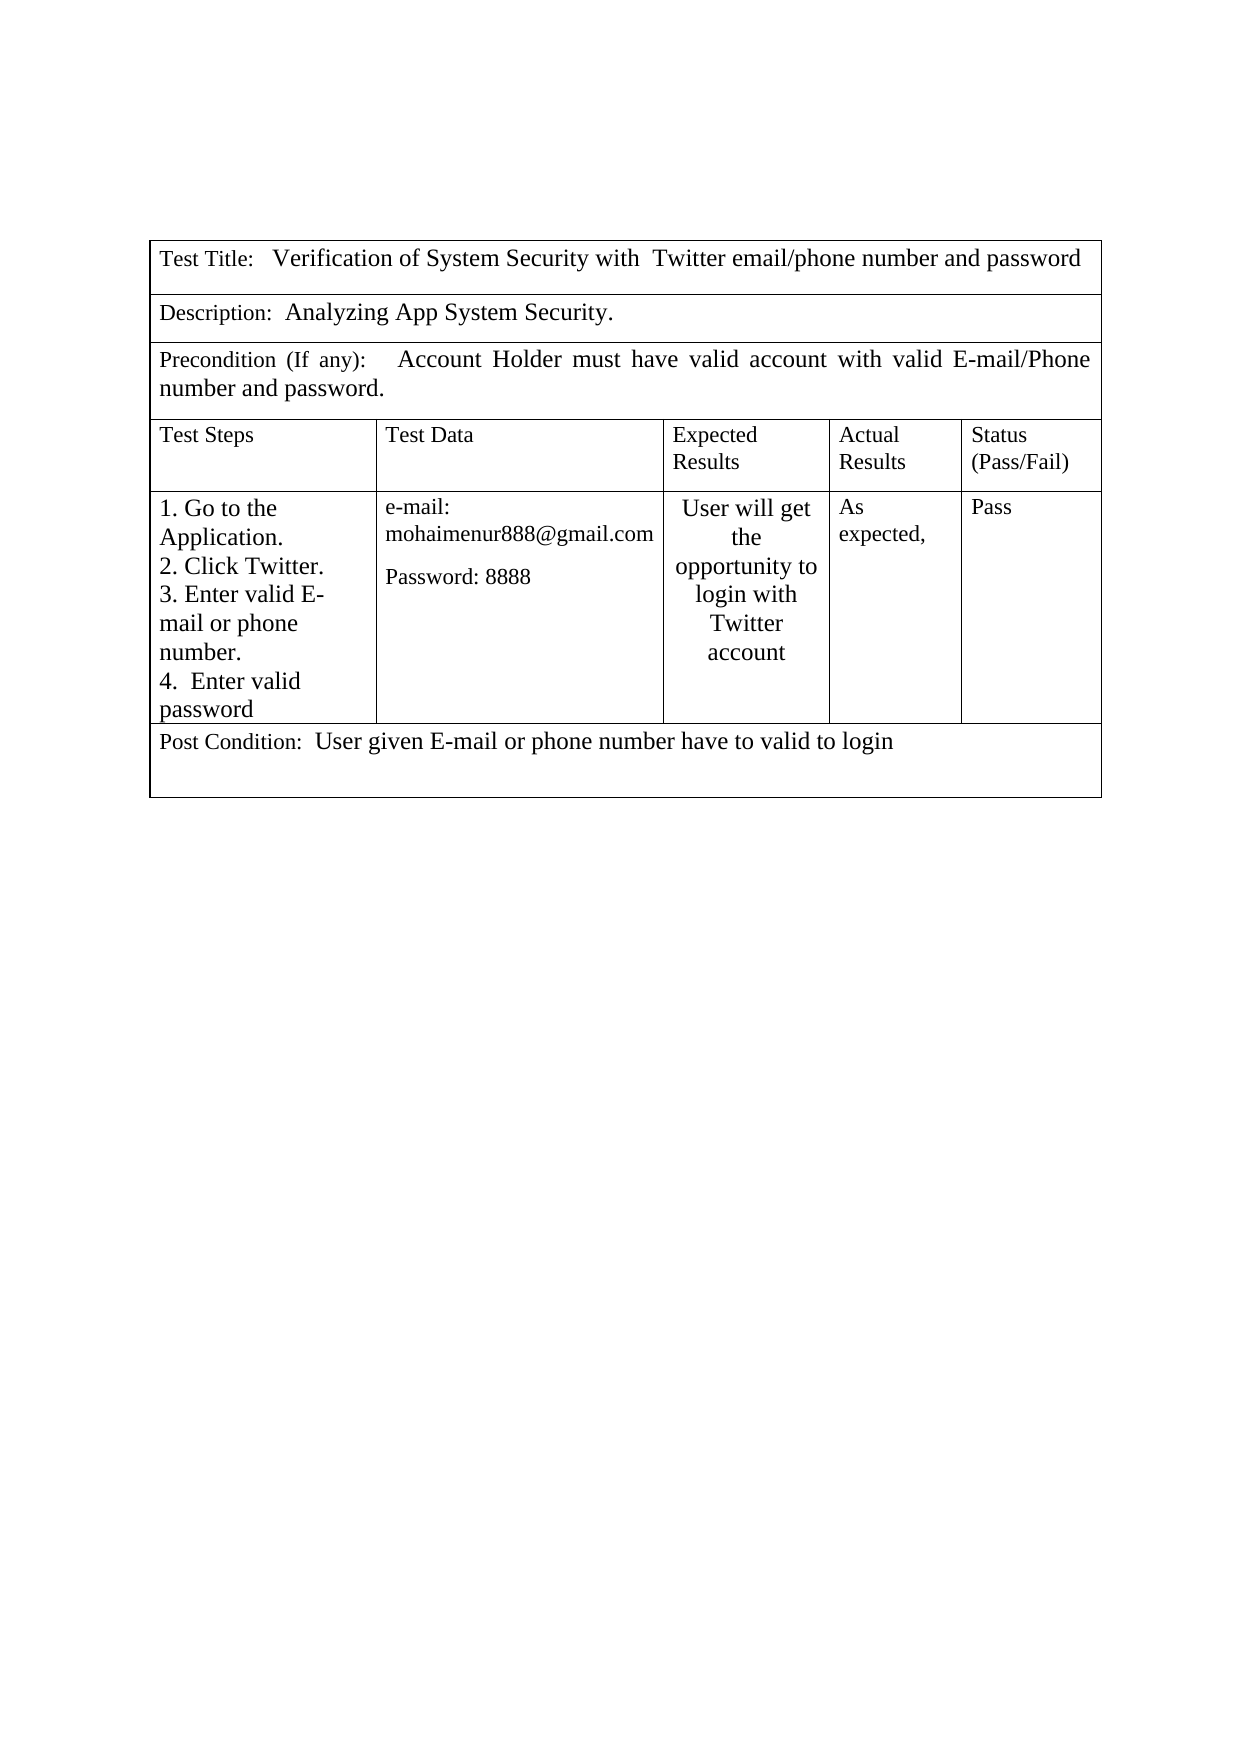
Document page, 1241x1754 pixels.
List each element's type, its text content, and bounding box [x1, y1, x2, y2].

table_cell As expected, [830, 492, 961, 723]
table_cell Test Steps [151, 420, 376, 491]
table_cell Post Condition: User given E-mail or phone number have to valid to login [151, 724, 1101, 797]
table_cell Status (Pass/Fail) [962, 420, 1101, 491]
table_cell Description: Analyzing App System Security. [151, 295, 1101, 342]
table_cell Expected Results [664, 420, 829, 491]
table_cell User will get the opportunity to login with Twitter account [664, 492, 829, 723]
table_cell Actual Results [830, 420, 961, 491]
table_cell 1. Go to the Application. 2. Click Twitter. 3. Enter valid E-mail or phone number. 4. Enter valid password [151, 492, 376, 723]
table_cell Precondition (If any): Account Holder must have valid account with valid E-mail/Phone number and password. [151, 343, 1101, 419]
table_cell e-mail: mohaimenur888@gmail.com Password: 8888 [377, 492, 663, 723]
table_cell Test Title: Verification of System Security with Twitter email/phone number and password [151, 241, 1101, 294]
table_cell Pass [962, 492, 1101, 723]
table_cell Test Data [377, 420, 663, 491]
